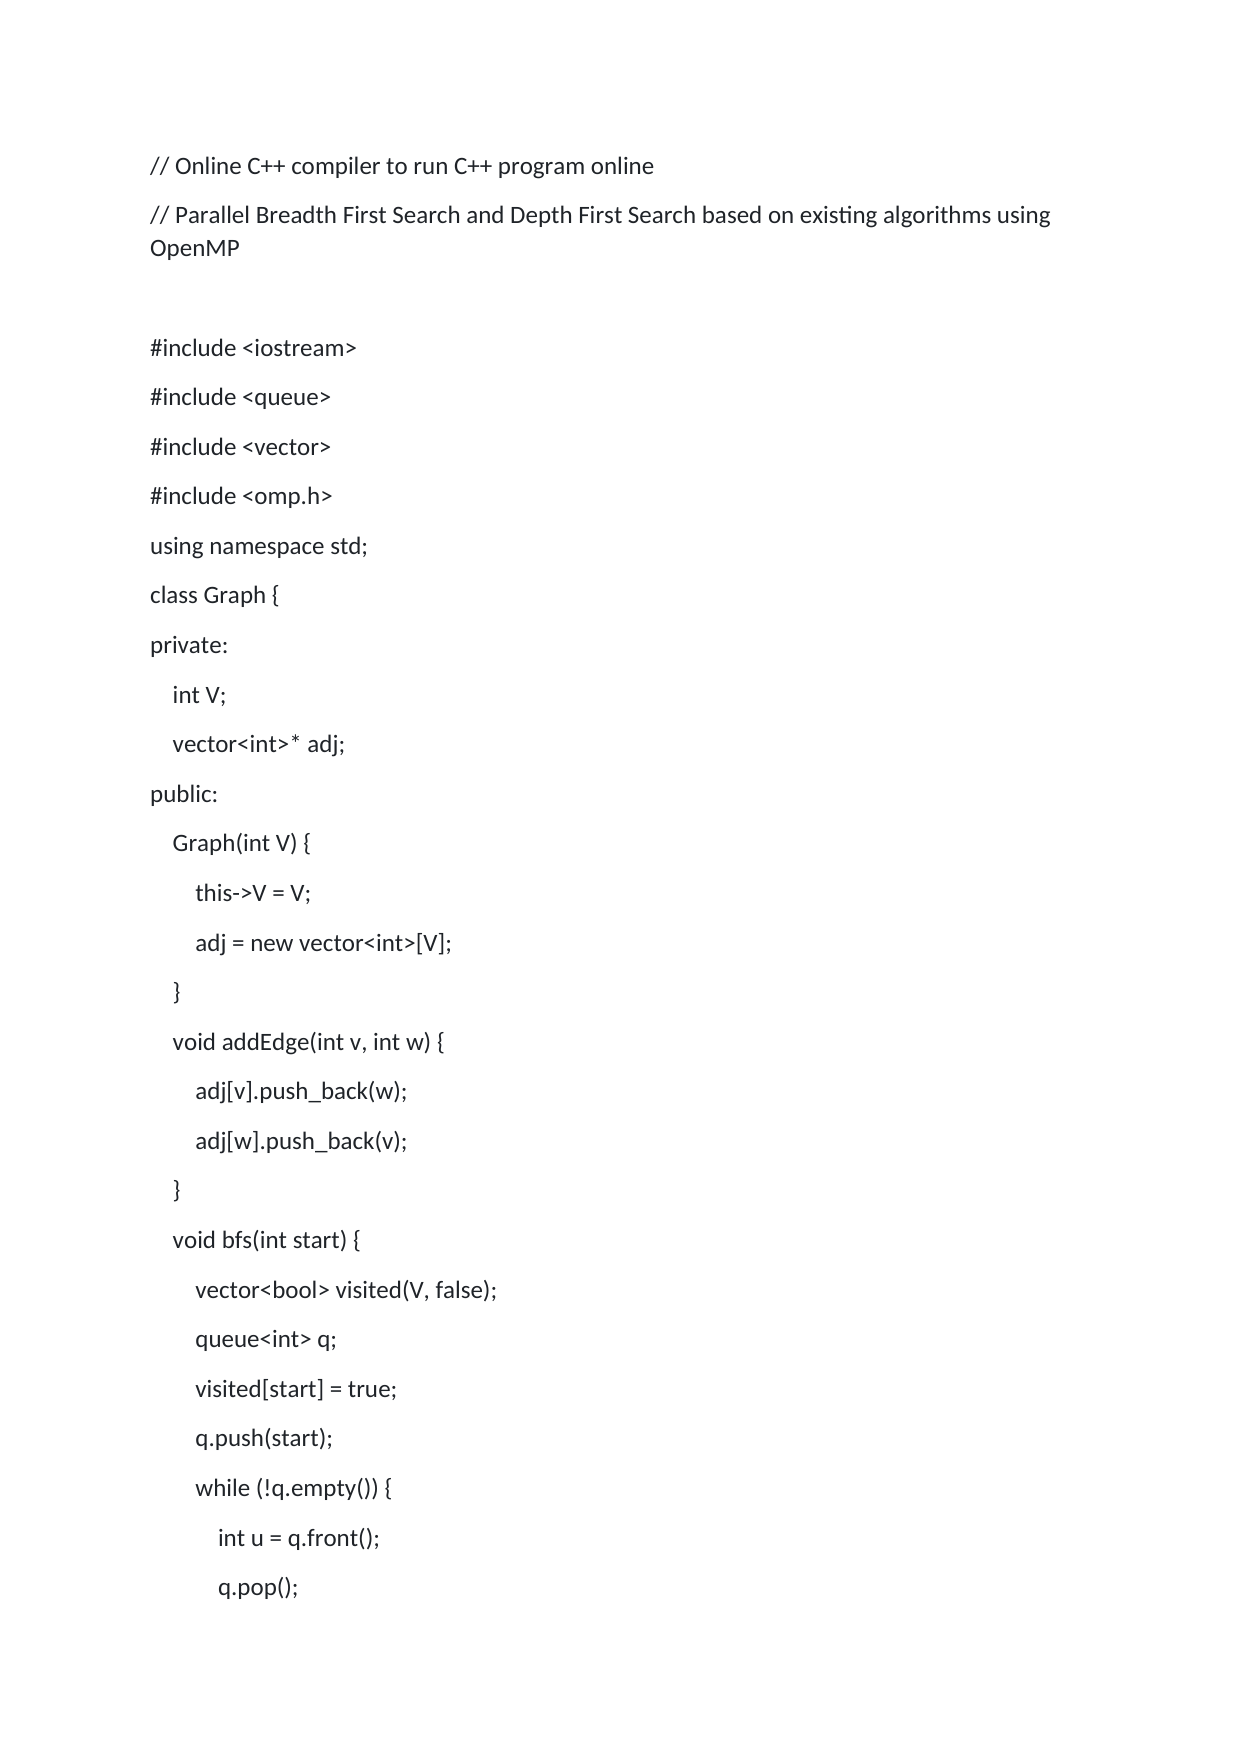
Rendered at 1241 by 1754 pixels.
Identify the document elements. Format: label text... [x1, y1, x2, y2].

text // Online C++ compiler to run C++ program online [150, 150, 1090, 181]
text class Graph { [150, 579, 1090, 610]
text Graph(int V) { [150, 827, 1090, 858]
text public: [150, 778, 1090, 808]
text q.push(start); [150, 1422, 1090, 1453]
text while (!q.empty()) { [150, 1472, 1090, 1503]
text #include <vector> [150, 431, 1090, 461]
text #include <iostream> [150, 332, 1090, 362]
text q.pop(); [150, 1571, 1090, 1602]
text private: [150, 629, 1090, 660]
text void addEdge(int v, int w) { [150, 1026, 1090, 1056]
text this->V = V; [150, 877, 1090, 908]
text vector<bool> visited(V, false); [150, 1274, 1090, 1304]
text int V; [150, 679, 1090, 709]
text queue<int> q; [150, 1323, 1090, 1354]
text void bfs(int start) { [150, 1224, 1090, 1255]
text // Parallel Breadth First Search and Depth First Search based on existing algorithms using OpenMP [150, 199, 1090, 263]
text #include <queue> [150, 381, 1090, 412]
text #include <omp.h> [150, 480, 1090, 511]
text using namespace std; [150, 530, 1090, 561]
text adj[w].push_back(v); [150, 1125, 1090, 1156]
text vector<int>* adj; [150, 728, 1090, 759]
text adj = new vector<int>[V]; [150, 927, 1090, 957]
text int u = q.front(); [150, 1522, 1090, 1552]
text visited[start] = true; [150, 1373, 1090, 1403]
text adj[v].push_back(w); [150, 1075, 1090, 1106]
text } [150, 976, 1090, 1007]
text } [150, 1174, 1090, 1205]
